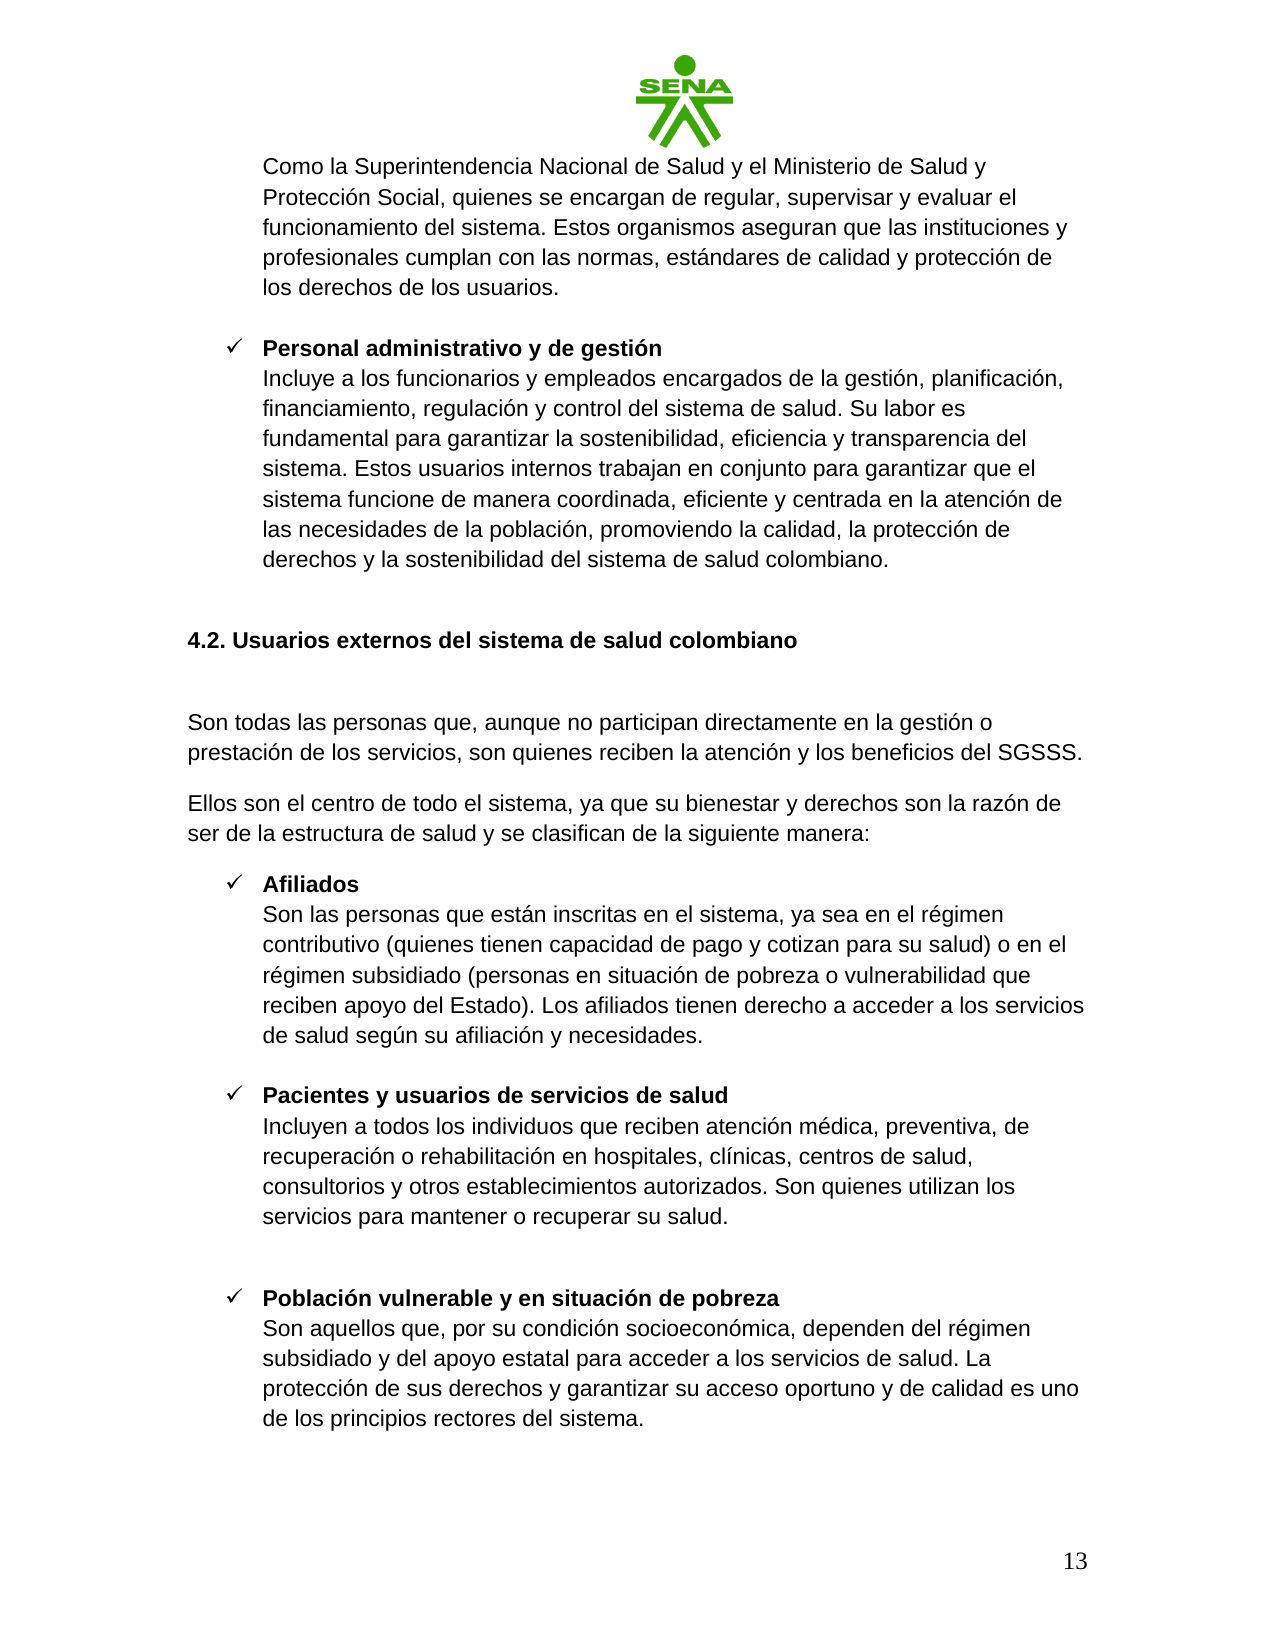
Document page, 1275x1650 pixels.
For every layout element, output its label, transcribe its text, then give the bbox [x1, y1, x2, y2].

list Personal administrativo y de gestión [225, 334, 1087, 361]
subtitle 4.2. Usuarios externos del sistema de salud colombiano [187, 627, 1087, 654]
list Como la Superintendencia Nacional de Salud y el Ministerio de Salud y Protección Social, quienes se encargan de regular, supervisar y evaluar el funcionamiento del sistema. Estos organismos aseguran que las instituciones y profesionales cumplan con las normas, estándares de calidad y protección de los derechos de los usuarios. [262, 153, 1087, 301]
picture [636, 55, 734, 148]
list Son las personas que están inscritas en el sistema, ya sea en el régimen contributivo (quienes tienen capacidad de pago y cotizan para su salud) o en el régimen subsidiado (personas en situación de pobreza o vulnerabilidad que reciben apoyo del Estado). Los afiliados tienen derecho a acceder a los servicios de salud según su afiliación y necesidades. [262, 901, 1087, 1048]
text Son todas las personas que, aunque no participan directamente en la gestión o prestación de los servicios, son quienes reciben la atención y los beneficios del SGSSS. [187, 708, 1087, 765]
list Son aquellos que, por su condición socioeconómica, dependen del régimen subsidiado y del apoyo estatal para acceder a los servicios de salud. La protección de sus derechos y garantizar su acceso oportuno y de calidad es uno de los principios rectores del sistema. [262, 1315, 1087, 1432]
list Afiliados [225, 871, 1087, 897]
list Pacientes y usuarios de servicios de salud [225, 1082, 1087, 1109]
list Población vulnerable y en situación de pobreza [225, 1284, 1087, 1311]
list Incluye a los funcionarios y empleados encargados de la gestión, planificación, financiamiento, regulación y control del sistema de salud. Su labor es fundamental para garantizar la sostenibilidad, eficiencia y transparencia del sistema. Estos usuarios internos trabajan en conjunto para garantizar que el sistema funcione de manera coordinada, eficiente y centrada en la atención de las necesidades de la población, promoviendo la calidad, la protección de derechos y la sostenibilidad del sistema de salud colombiano. [262, 365, 1087, 572]
text Ellos son el centro de todo el sistema, ya que su bienestar y derechos son la razón de ser de la estructura de salud y se clasifican de la siguiente manera: [187, 790, 1087, 846]
list Incluyen a todos los individuos que reciben atención médica, preventiva, de recuperación o rehabilitación en hospitales, clínicas, centros de salud, consultorios y otros establecimientos autorizados. Son quienes utilizan los servicios para mantener o recuperar su salud. [262, 1113, 1087, 1230]
